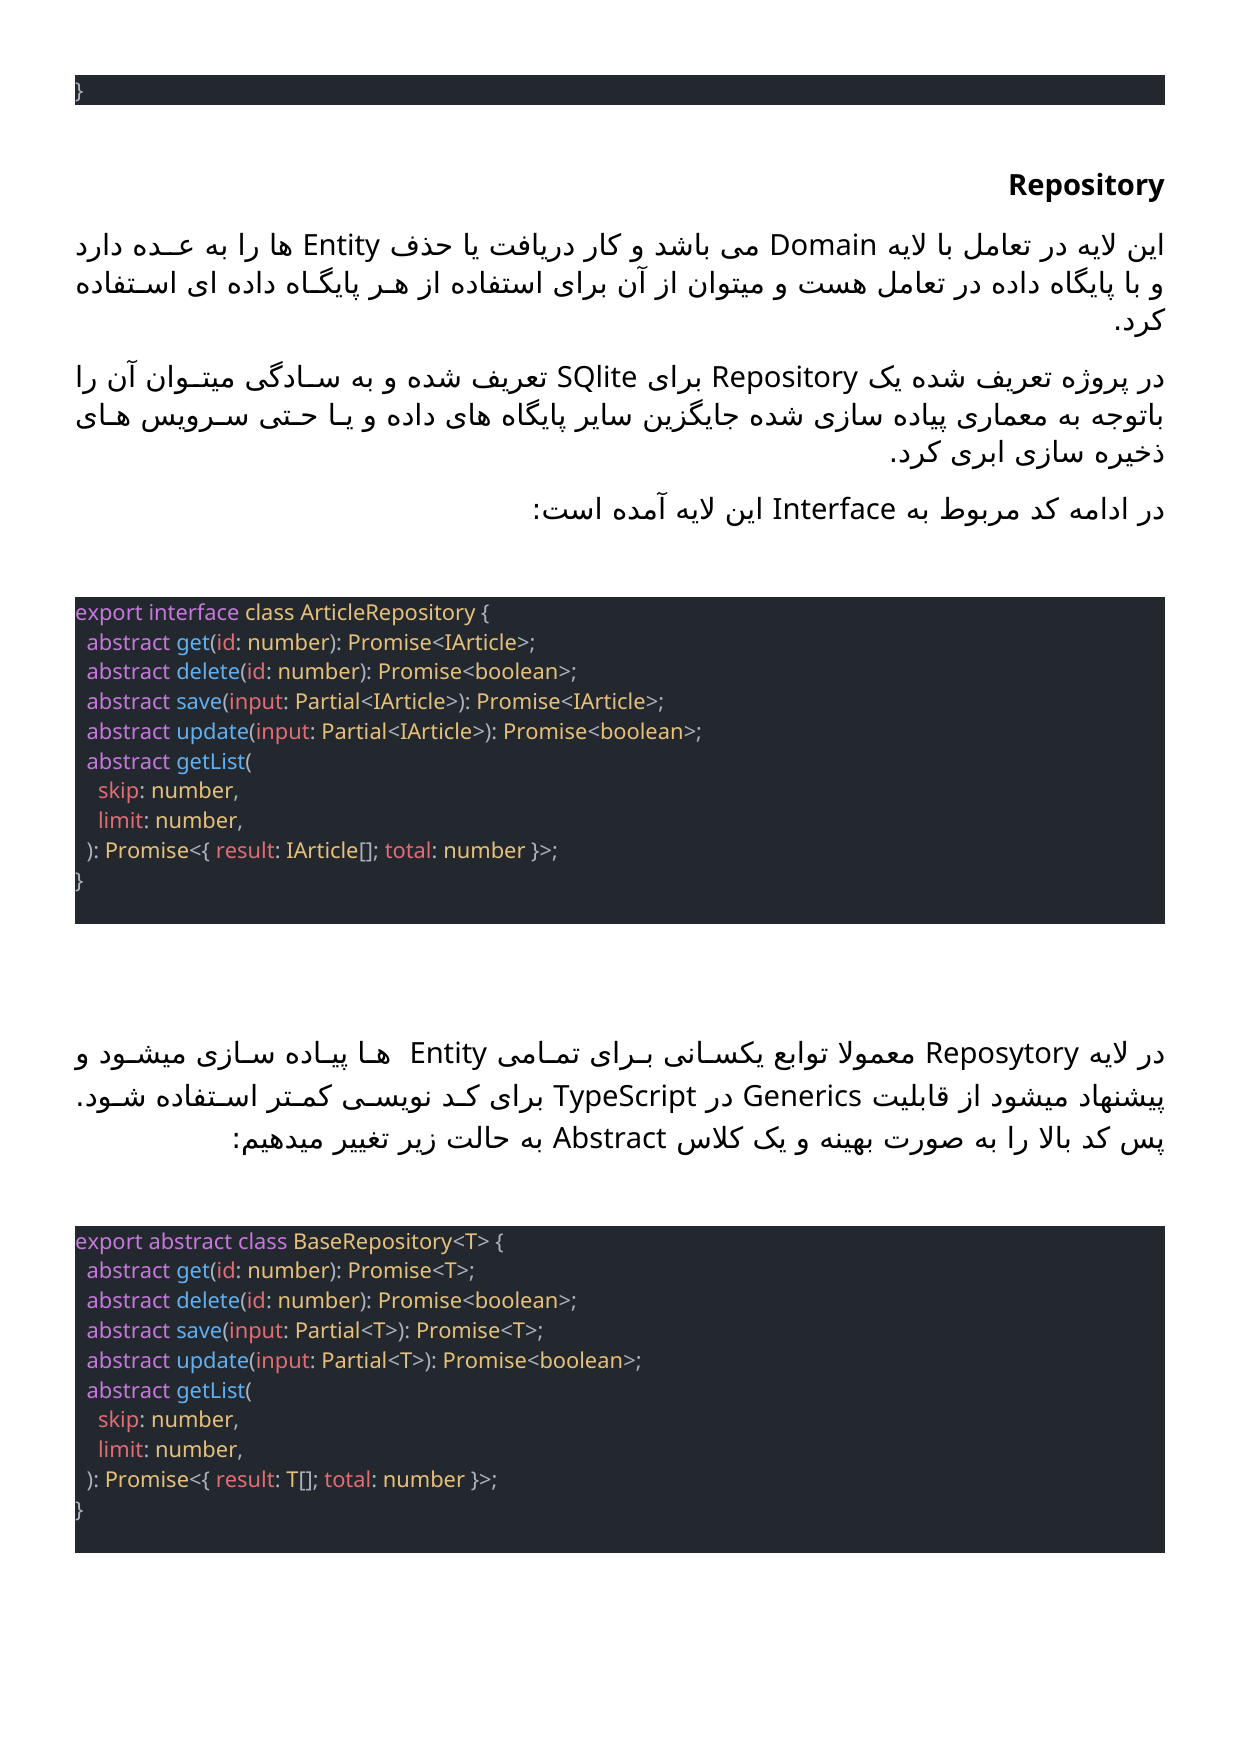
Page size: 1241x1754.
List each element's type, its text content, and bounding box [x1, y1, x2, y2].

text این لایه در تعامل با لایه Domain می باشد و کار دریافت یا حذف Entity ها را به عده دارد و با پایگاه داده در تعامل هست و میتوان از آن برای استفاده از هر پایگاه داده ای استفاده کرد. [75, 224, 1165, 337]
text abstract get(id: number): Promise<T>; [75, 1256, 1165, 1285]
text در پروژه تعریف شده یک Repository برای SQlite تعریف شده و به سادگی میتوان آن را باتوجه به معماری پیاده سازی شده جایگزین سایر پایگاه های داده و یا حتی سرویس های ذخیره سازی ابری کرد. [75, 356, 1165, 469]
text limit: number, [75, 805, 1165, 835]
text export interface class ArticleRepository { [75, 597, 1165, 627]
text در لایه Reposytory معمولا توابع یکسانی برای تمامی Entity ها پیاده سازی میشود و پیشنهاد میشود از قابلیت Generics در TypeScript برای کد نویسی کمتر استفاده شود. پس کد بالا را به صورت بهینه و یک کلاس Abstract به حالت زیر تغییر میدهیم: [75, 1033, 1165, 1157]
text abstract getList( [75, 1375, 1165, 1404]
text abstract save(input: Partial<T>): Promise<T>; [75, 1315, 1165, 1345]
text abstract get(id: number): Promise<IArticle>; [75, 627, 1165, 656]
text } [75, 1494, 1165, 1524]
text skip: number, [75, 1404, 1165, 1434]
text skip: number, [75, 776, 1165, 805]
text export abstract class BaseRepository<T> { [75, 1226, 1165, 1256]
text ): Promise<{ result: IArticle[]; total: number }>; [75, 835, 1165, 865]
text } [75, 865, 1165, 895]
text abstract save(input: Partial<IArticle>): Promise<IArticle>; [75, 686, 1165, 716]
text Repository [75, 164, 1165, 204]
text abstract getList( [75, 746, 1165, 776]
text abstract update(input: Partial<IArticle>): Promise<boolean>; [75, 716, 1165, 746]
text ): Promise<{ result: T[]; total: number }>; [75, 1464, 1165, 1494]
text abstract delete(id: number): Promise<boolean>; [75, 656, 1165, 686]
text در ادامه کد مربوط به Interface این لایه آمده است: [75, 488, 1165, 528]
text } [75, 75, 1165, 105]
text limit: number, [75, 1434, 1165, 1464]
text abstract update(input: Partial<T>): Promise<boolean>; [75, 1345, 1165, 1375]
text abstract delete(id: number): Promise<boolean>; [75, 1285, 1165, 1315]
